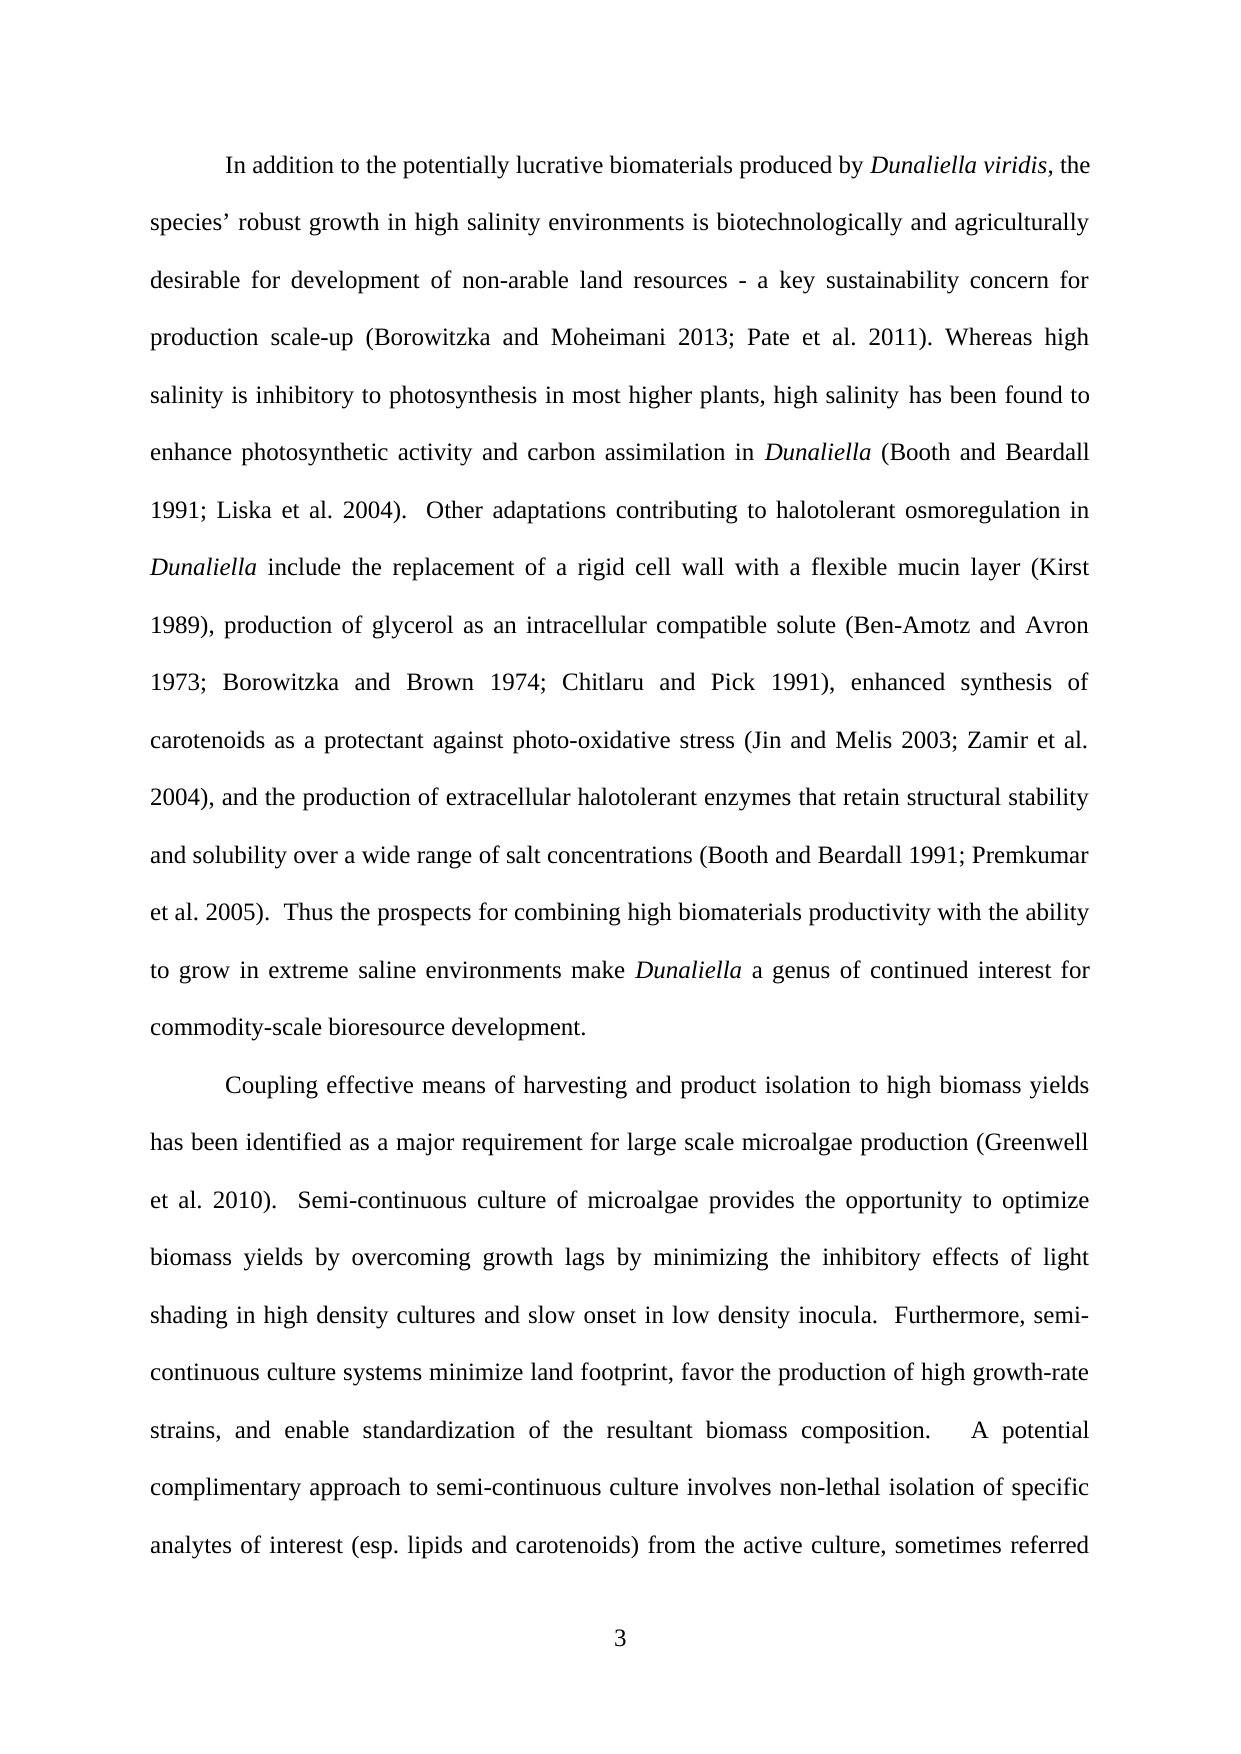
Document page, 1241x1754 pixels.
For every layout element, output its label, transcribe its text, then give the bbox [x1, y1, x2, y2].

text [150, 1070, 1090, 1559]
text In addition to the potentially lucrative biomaterials produced by Dunaliella viridis, the species’ robust growth in high salinity environments is biotechnologically and agriculturally desirable for development of non-arable land resources - a key sustainability concern for production scale-up (Borowitzka and Moheimani 2013; Pate et al. 2011). Whereas high salinity is inhibitory to photosynthesis in most higher plants, high salinity has been found to enhance photosynthetic activity and carbon assimilation in Dunaliella (Booth and Beardall 1991; Liska et al. 2004). Other adaptations contributing to halotolerant osmoregulation in Dunaliella include the replacement of a rigid cell wall with a flexible mucin layer (Kirst 1989), production of glycerol as an intracellular compatible solute (Ben-Amotz and Avron 1973; Borowitzka and Brown 1974; Chitlaru and Pick 1991), enhanced synthesis of carotenoids as a protectant against photo-oxidative stress (Jin and Melis 2003; Zamir et al. 2004), and the production of extracellular halotolerant enzymes that retain structural stability and solubility over a wide range of salt concentrations (Booth and Beardall 1991; Premkumar et al. 2005). Thus the prospects for combining high biomaterials productivity with the ability to grow in extreme saline environments make Dunaliella a genus of continued interest for commodity-scale bioresource development. [150, 150, 1090, 1041]
